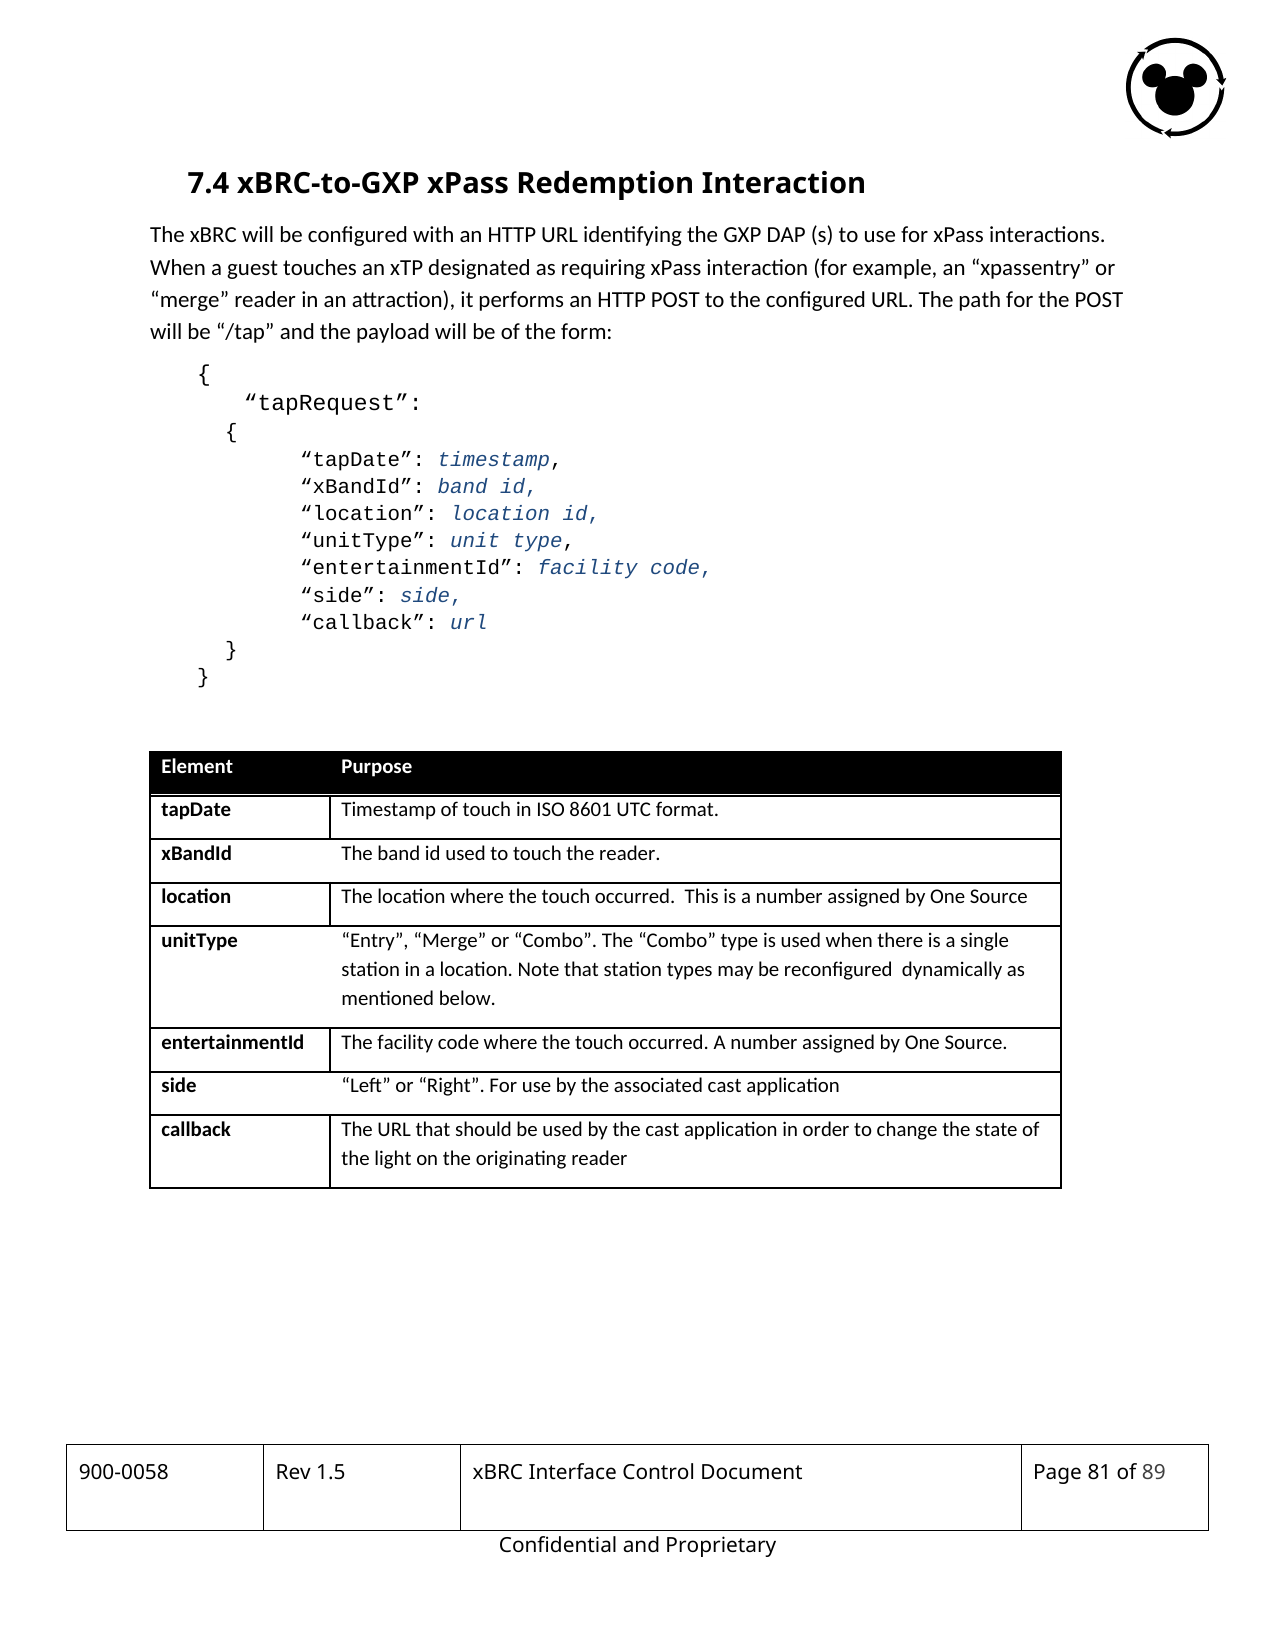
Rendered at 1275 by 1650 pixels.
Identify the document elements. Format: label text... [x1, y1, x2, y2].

table_header Element [151, 753, 330, 794]
table_cell entertainmentId [151, 1029, 329, 1071]
table_cell The band id used to touch the reader. [330, 840, 1060, 882]
table_cell xBandId [151, 840, 330, 882]
text { “tapRequest”: [195, 362, 1125, 418]
table_cell “Entry”, “Merge” or “Combo”. The “Combo” type is used when there is a single station in a location. Note that station types may be reconfigured dynamically as mentioned below. [330, 927, 1060, 1027]
table_header Purpose [330, 753, 1060, 794]
table_cell location [151, 884, 329, 925]
table_cell unitType [151, 927, 330, 1027]
table_cell The facility code where the touch occurred. A number assigned by One Source. [331, 1029, 1060, 1071]
table_cell The location where the touch occurred. This is a number assigned by One Source [331, 884, 1060, 925]
table_cell “Left” or “Right”. For use by the associated cast application [330, 1073, 1060, 1114]
text The xBRC will be configured with an HTTP URL identifying the GXP DAP (s) to use for xPass interactions. When a guest touches an xTP designated as requiring xPass interaction (for example, an “xpassentry” or “merge” reader in an attraction), it performs an HTTP POST to the configured URL. The path for the POST will be “/tap” and the payload will be of the form: [150, 221, 1125, 345]
text { “tapDate”: timestamp, “xBandId”: band id, “location”: location id, “unitType”: unit type, “entertainmentId”: facility code, “side”: side, “callback”: url } } [197, 421, 1125, 690]
table_cell Timestamp of touch in ISO 8601 UTC format. [331, 797, 1060, 838]
table_cell callback [151, 1116, 329, 1187]
table_cell side [151, 1073, 330, 1114]
subtitle xBRC-to-GXP xPass Redemption Interaction [187, 162, 1125, 202]
picture [1125, 37, 1227, 139]
table_cell tapDate [151, 797, 329, 838]
table_cell The URL that should be used by the cast application in order to change the state of the light on the originating reader [331, 1116, 1060, 1187]
